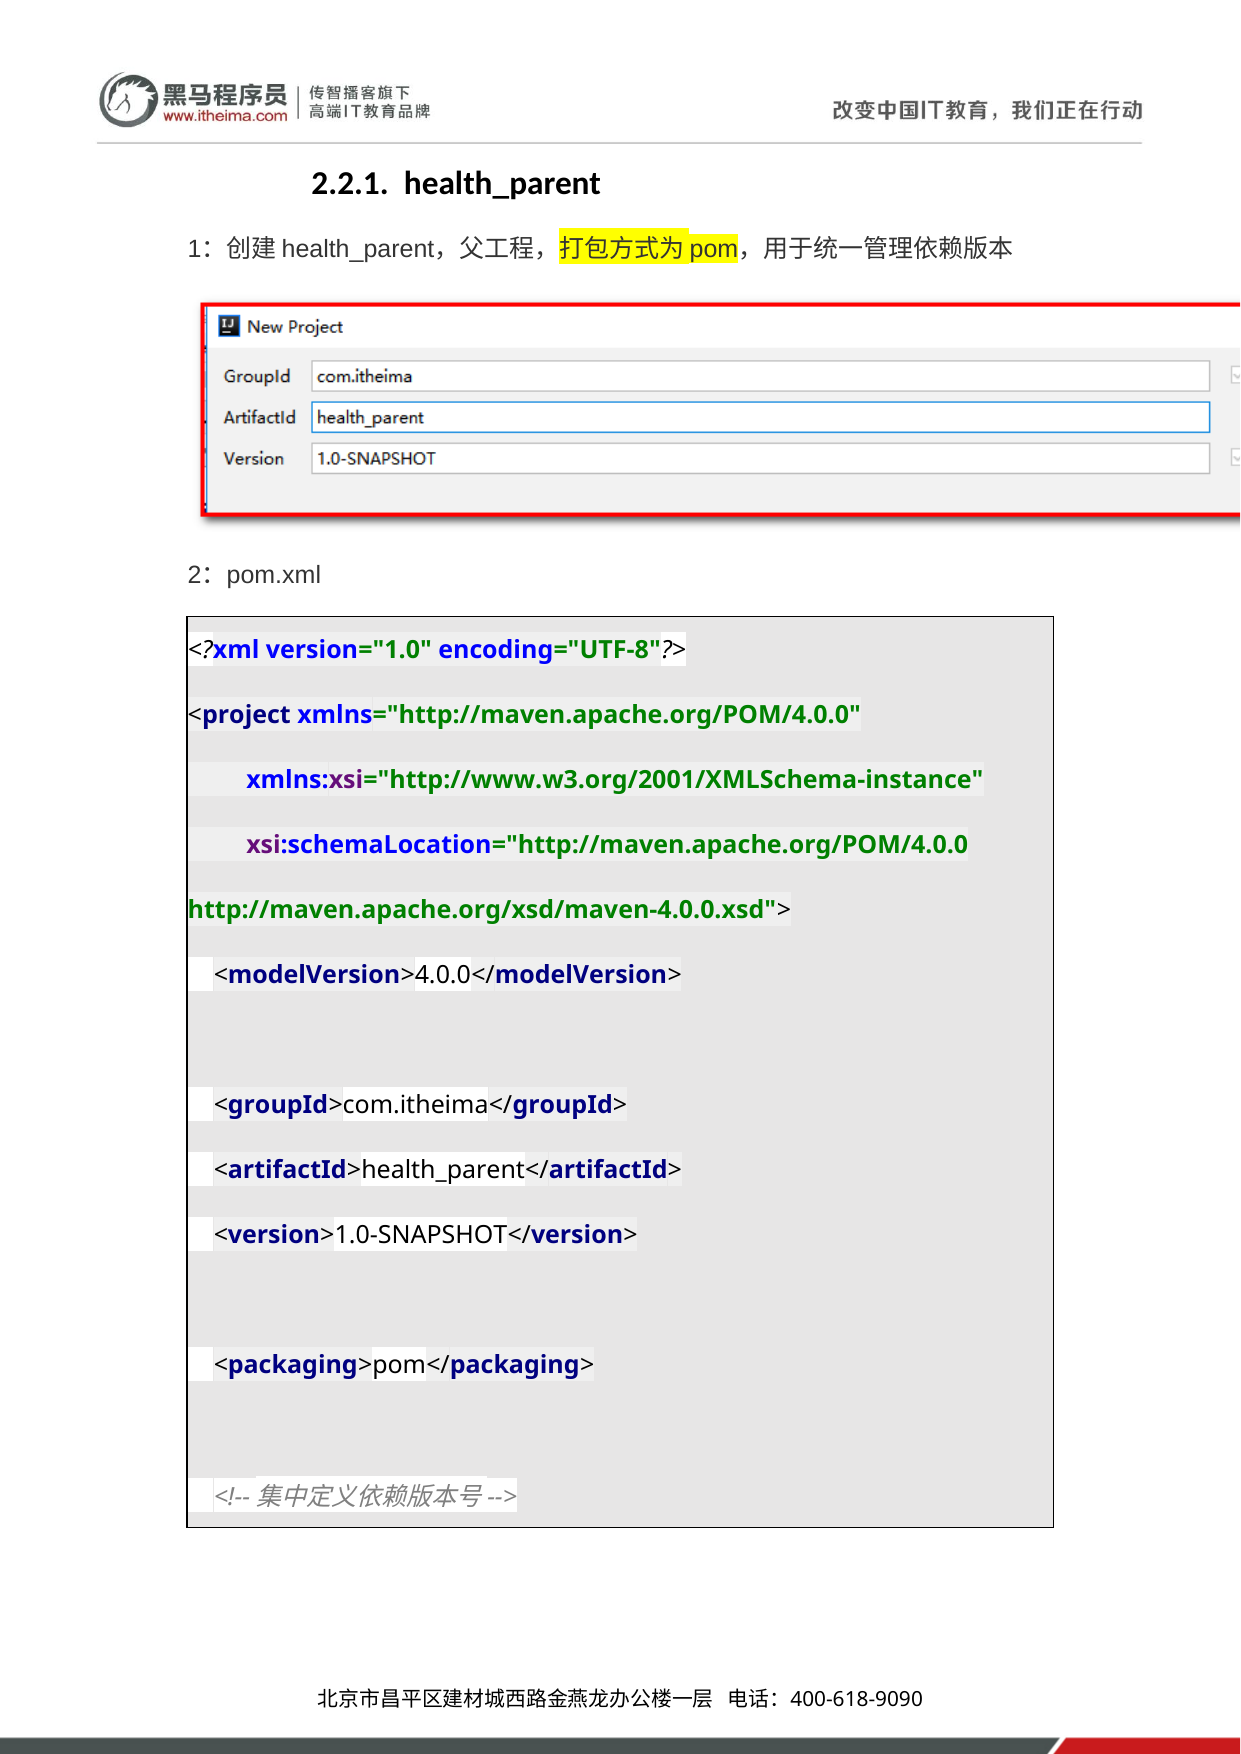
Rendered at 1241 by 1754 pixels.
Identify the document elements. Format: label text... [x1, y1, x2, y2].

picture [0, 1, 1241, 151]
text 1：创建health_parent，父工程，打包方式为pom，用于统一管理依赖版本 [689, 228, 1053, 264]
text 1：创建health_parent，父工程，打包方式为pom，用于统一管理依赖版本 [187, 228, 559, 264]
text 2：pom.xml [187, 555, 1053, 591]
picture [0, 1678, 1241, 1754]
picture [187, 289, 1241, 532]
subtitle health_parent [311, 162, 1053, 203]
